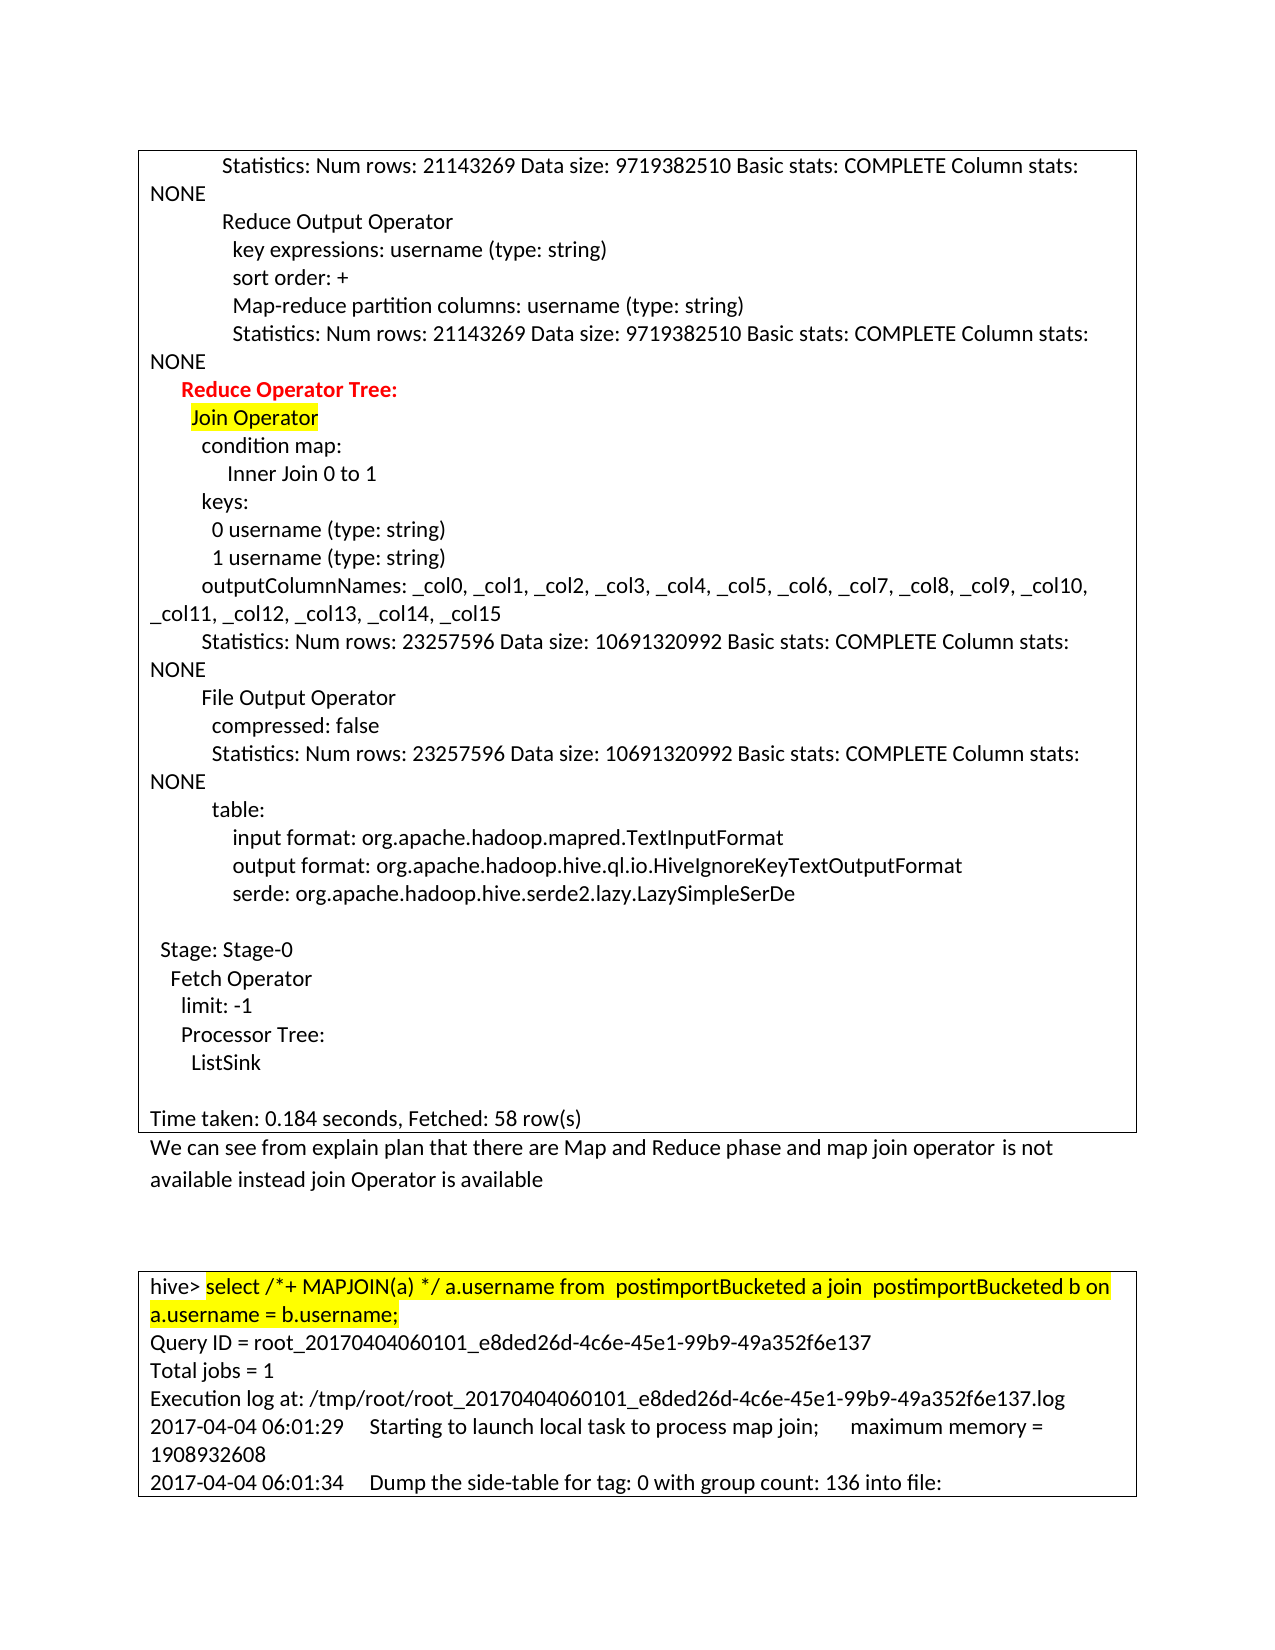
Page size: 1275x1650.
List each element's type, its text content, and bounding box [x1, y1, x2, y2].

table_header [139, 151, 1136, 1132]
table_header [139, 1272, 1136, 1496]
text We can see from explain plan that there are Map and Reduce phase and map join operator is not available instead join Operator is available [150, 1133, 1125, 1193]
